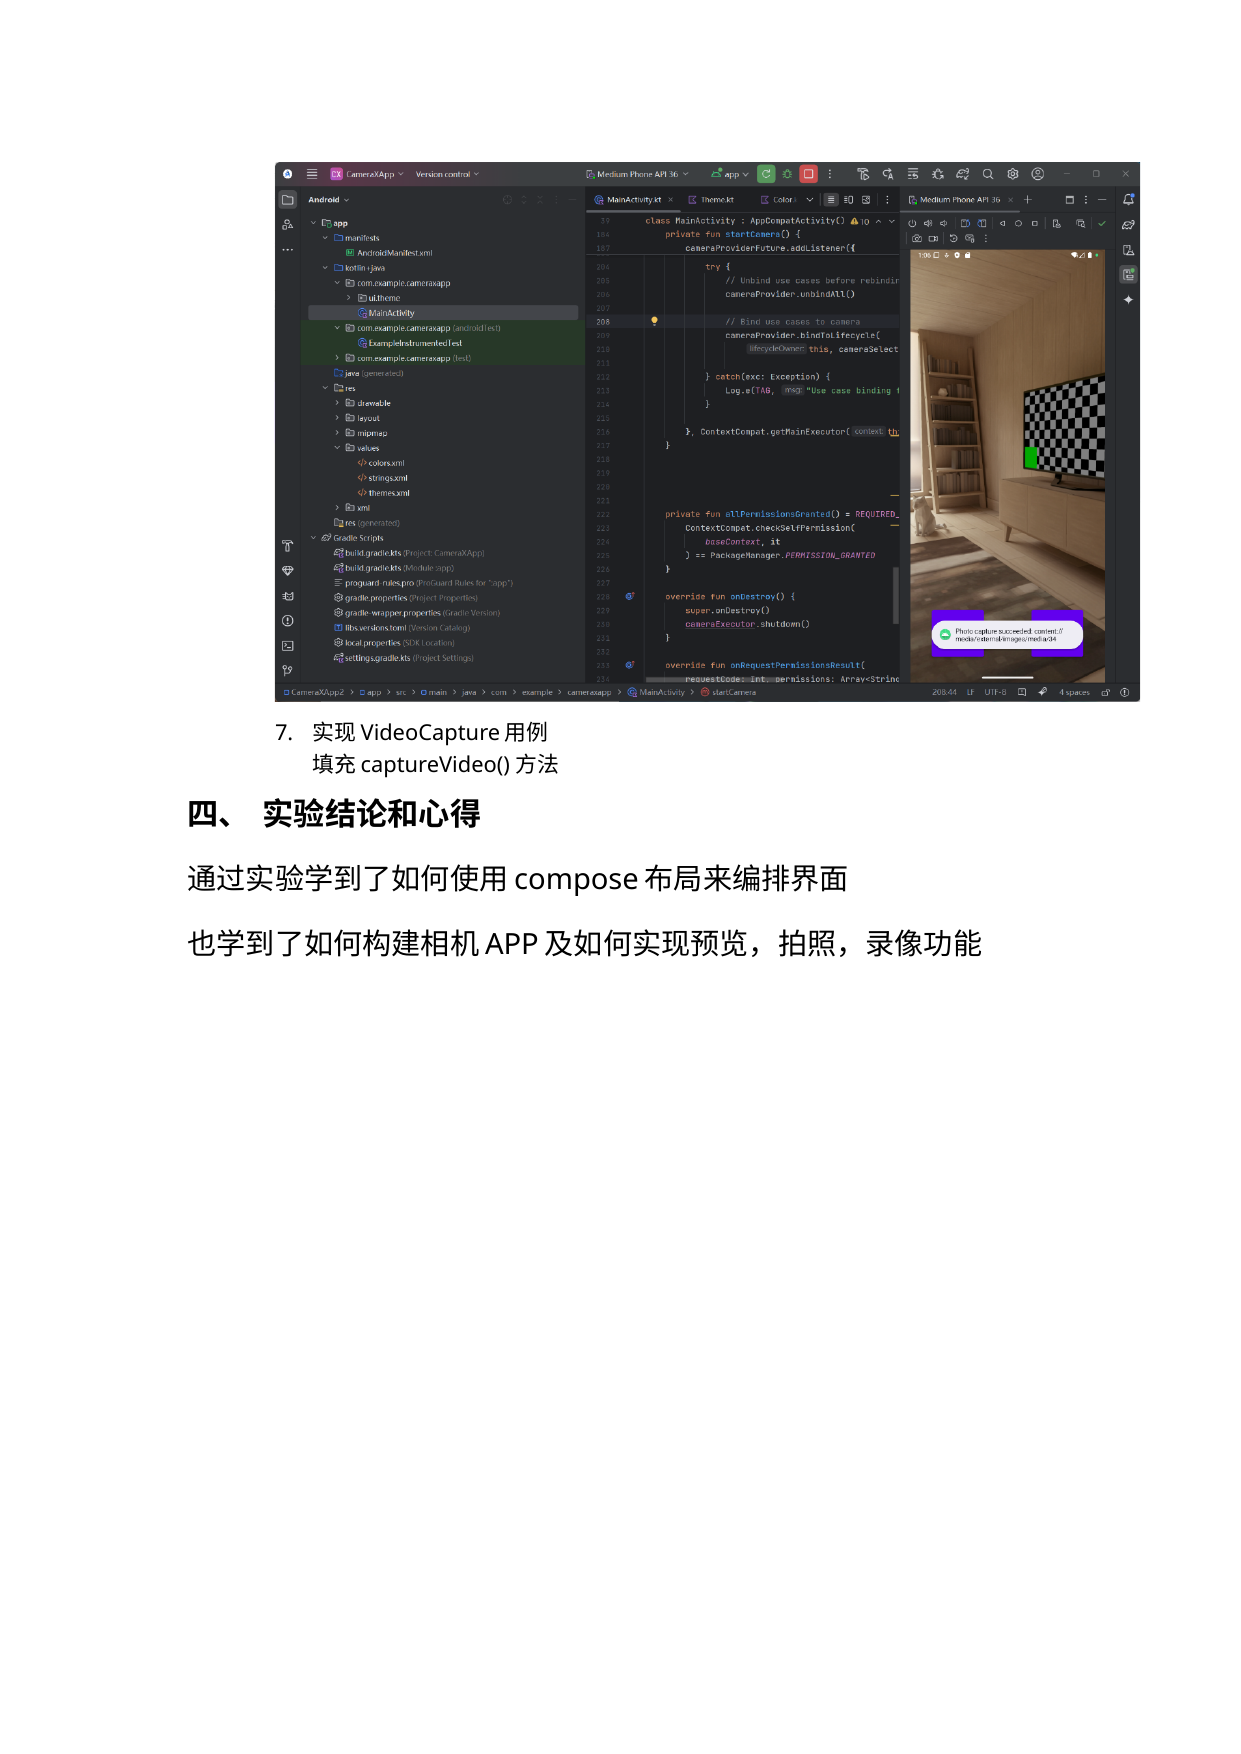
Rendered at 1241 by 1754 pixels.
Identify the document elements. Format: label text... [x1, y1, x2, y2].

list 实验结论和心得 [187, 779, 1053, 844]
text 也学到了如何构建相机APP及如何实现预览，拍照，录像功能 [187, 909, 1053, 974]
text 通过实验学到了如何使用compose布局来编排界面 [187, 844, 1053, 909]
list 实现VideoCapture用例 [275, 714, 1053, 747]
text 填充captureVideo() 方法 [312, 747, 1053, 779]
picture [274, 162, 1141, 702]
